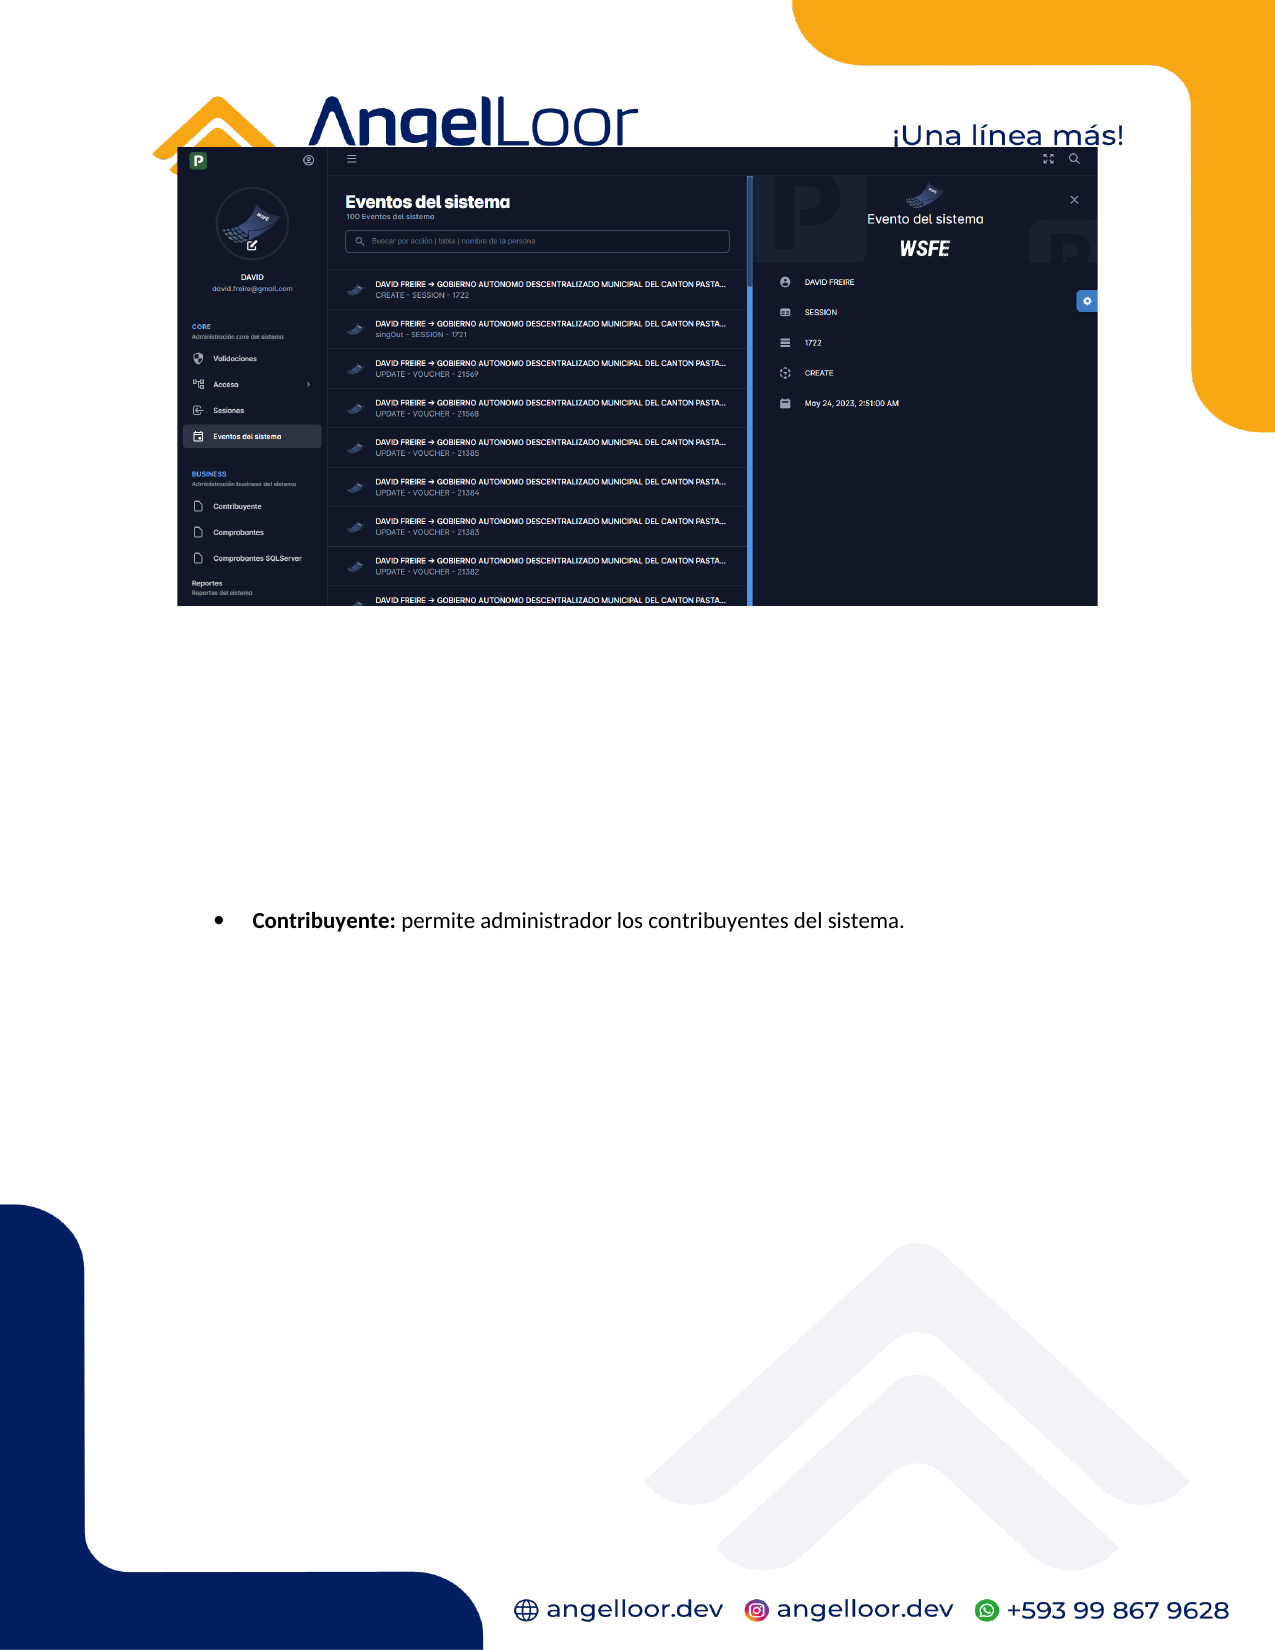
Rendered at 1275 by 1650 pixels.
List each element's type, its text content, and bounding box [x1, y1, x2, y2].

picture [0, 0, 1275, 1650]
list Contribuyente: permite administrador los contribuyentes del sistema. [215, 906, 1098, 934]
